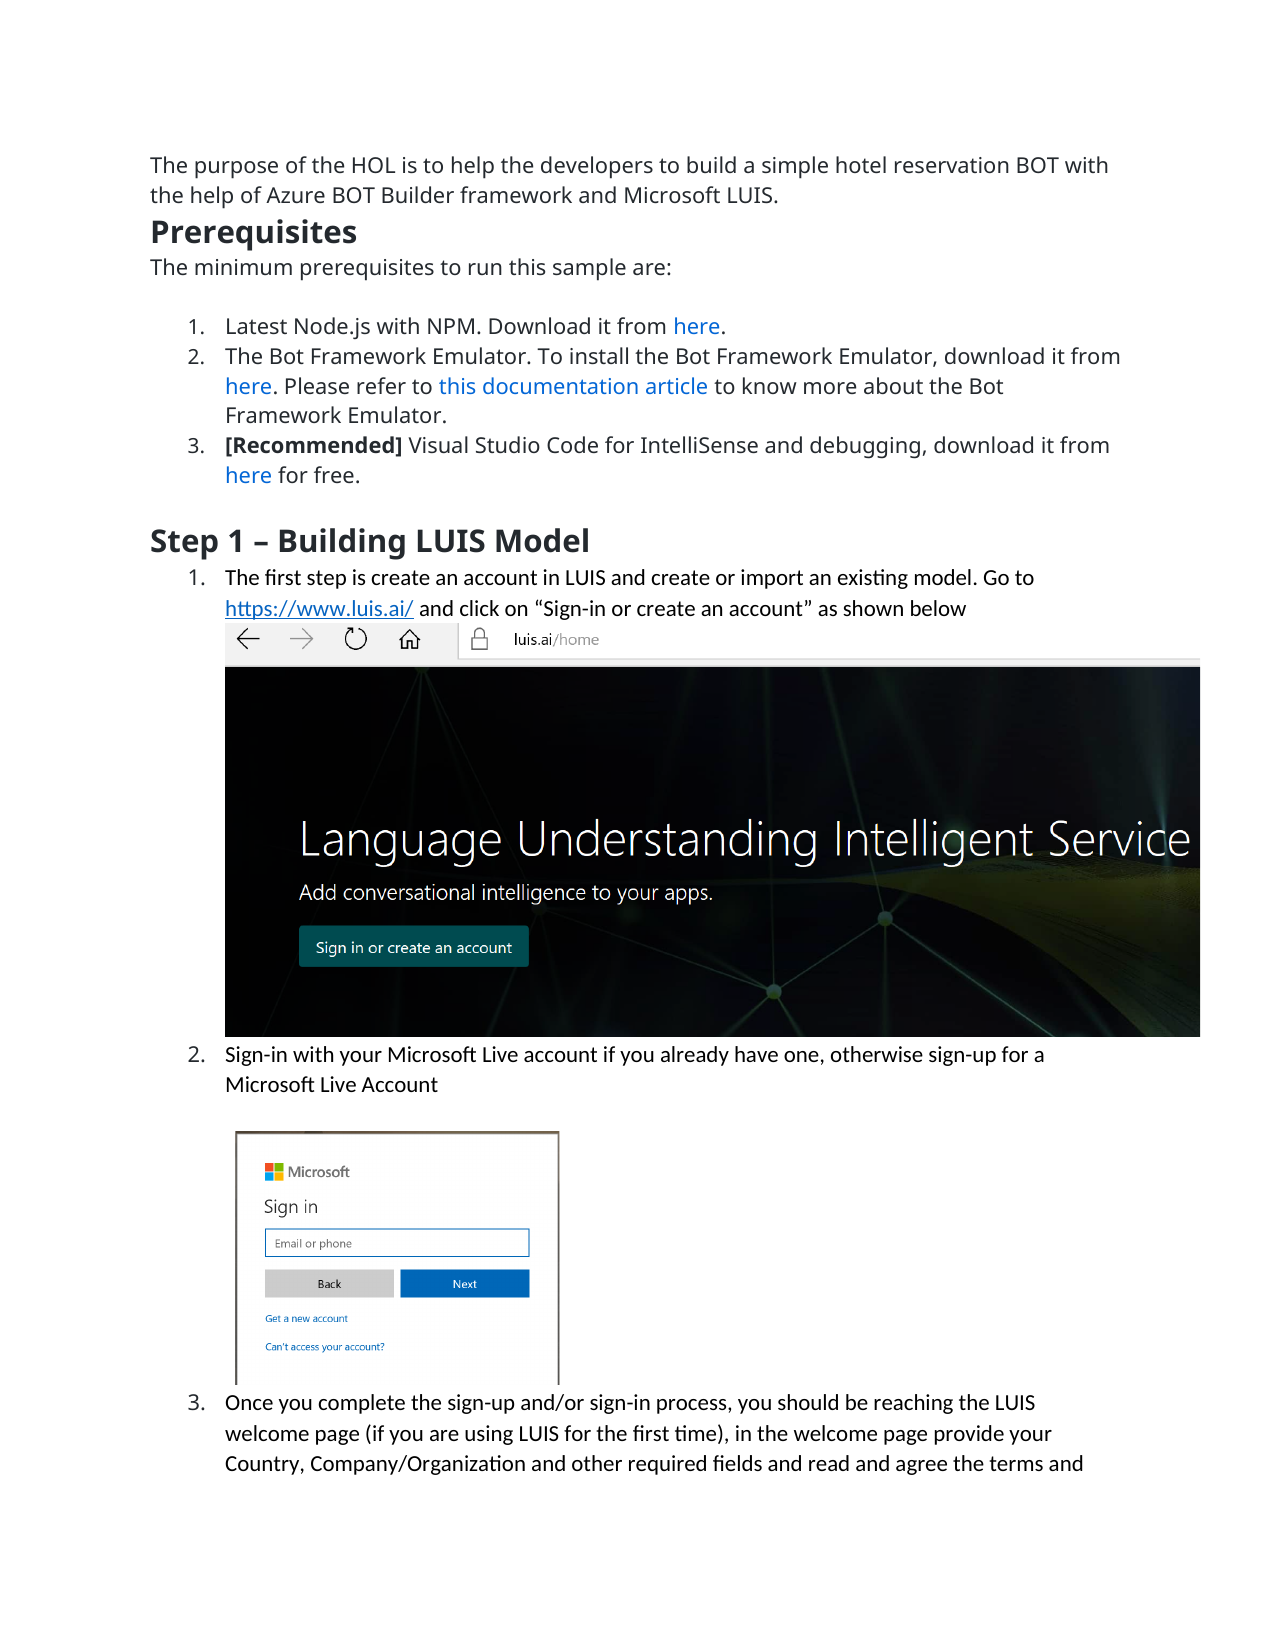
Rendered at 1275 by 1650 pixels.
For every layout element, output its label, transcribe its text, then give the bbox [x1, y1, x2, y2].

list [Recommended] Visual Studio Code for IntelliSense and debugging, download it from here for free. [187, 430, 1125, 490]
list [187, 1387, 1125, 1477]
picture [225, 623, 1200, 1037]
text The minimum prerequisites to run this sample are: [150, 252, 1125, 282]
text Prerequisites [150, 209, 1125, 252]
list The Bot Framework Emulator. To install the Bot Framework Emulator, download it from here. Please refer to this documentation article to know more about the Bot Framework Emulator. [187, 341, 1125, 430]
list Latest Node.js with NPM. Download it from here. [187, 311, 1125, 341]
list Sign-in with your Microsoft Live account if you already have one, otherwise sign-up for a Microsoft Live Account [187, 1038, 1125, 1098]
picture [235, 1131, 560, 1385]
text The purpose of the HOL is to help the developers to build a simple hotel reservation BOT with the help of Azure BOT Builder framework and Microsoft LUIS. [150, 150, 1125, 209]
text Step 1 – Building LUIS Model [150, 519, 1125, 562]
